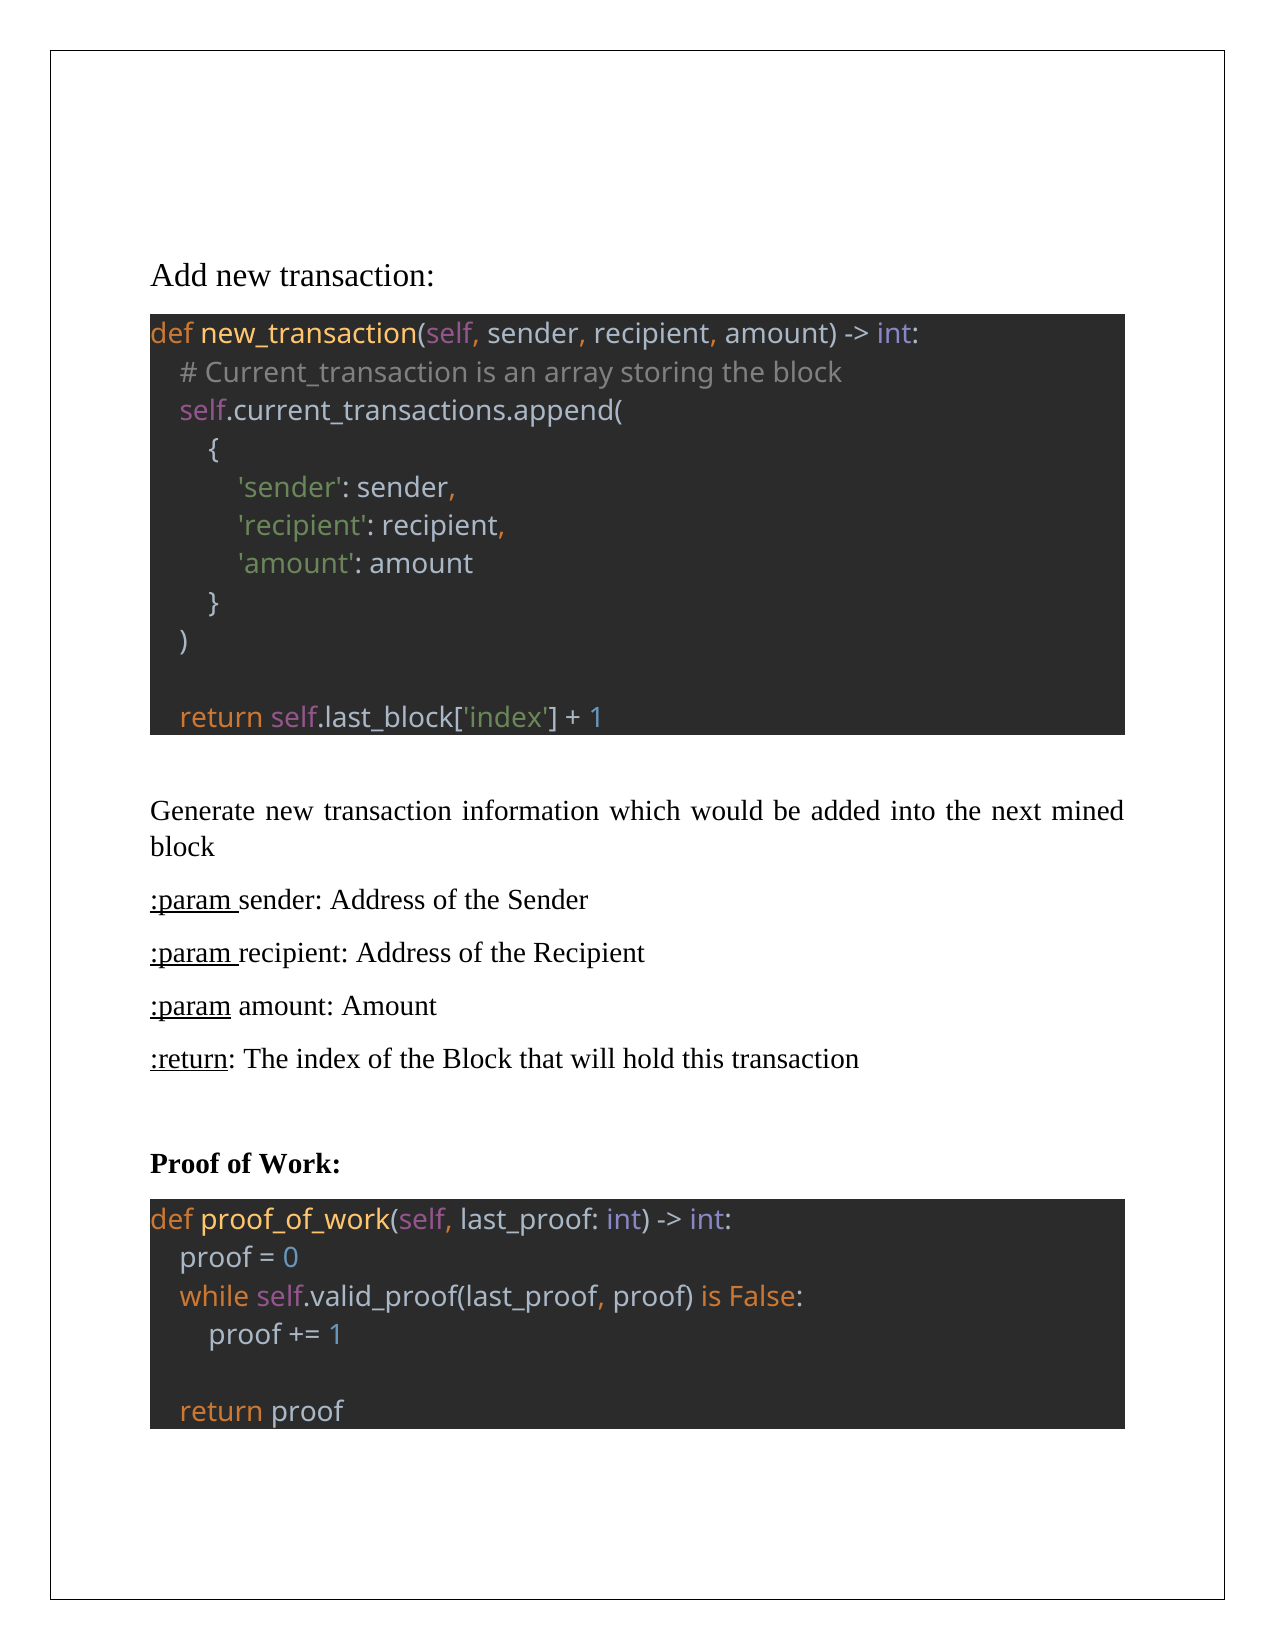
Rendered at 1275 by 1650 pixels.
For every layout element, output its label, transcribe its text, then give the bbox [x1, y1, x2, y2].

text Proof of Work: [150, 1146, 1125, 1180]
text def new_transaction(self, sender, recipient, amount) -> int: # Current_transaction is an array storing the block self.current_transactions.append( { 'sender': sender, 'recipient': recipient, 'amount': amount } ) return self.last_block['index'] + 1 [150, 314, 1125, 735]
text def proof_of_work(self, last_proof: int) -> int: proof = 0 while self.valid_proof(last_proof, proof) is False: proof += 1 return proof [150, 1199, 1125, 1429]
text Generate new transaction information which would be added into the next mined block [150, 793, 1125, 863]
text :param amount: Amount [150, 988, 1125, 1021]
text :param recipient: Address of the Recipient [150, 935, 1125, 969]
text Add new transaction: [150, 256, 1125, 294]
text :param sender: Address of the Sender [150, 882, 1125, 916]
text :return: The index of the Block that will hold this transaction [150, 1041, 1125, 1074]
